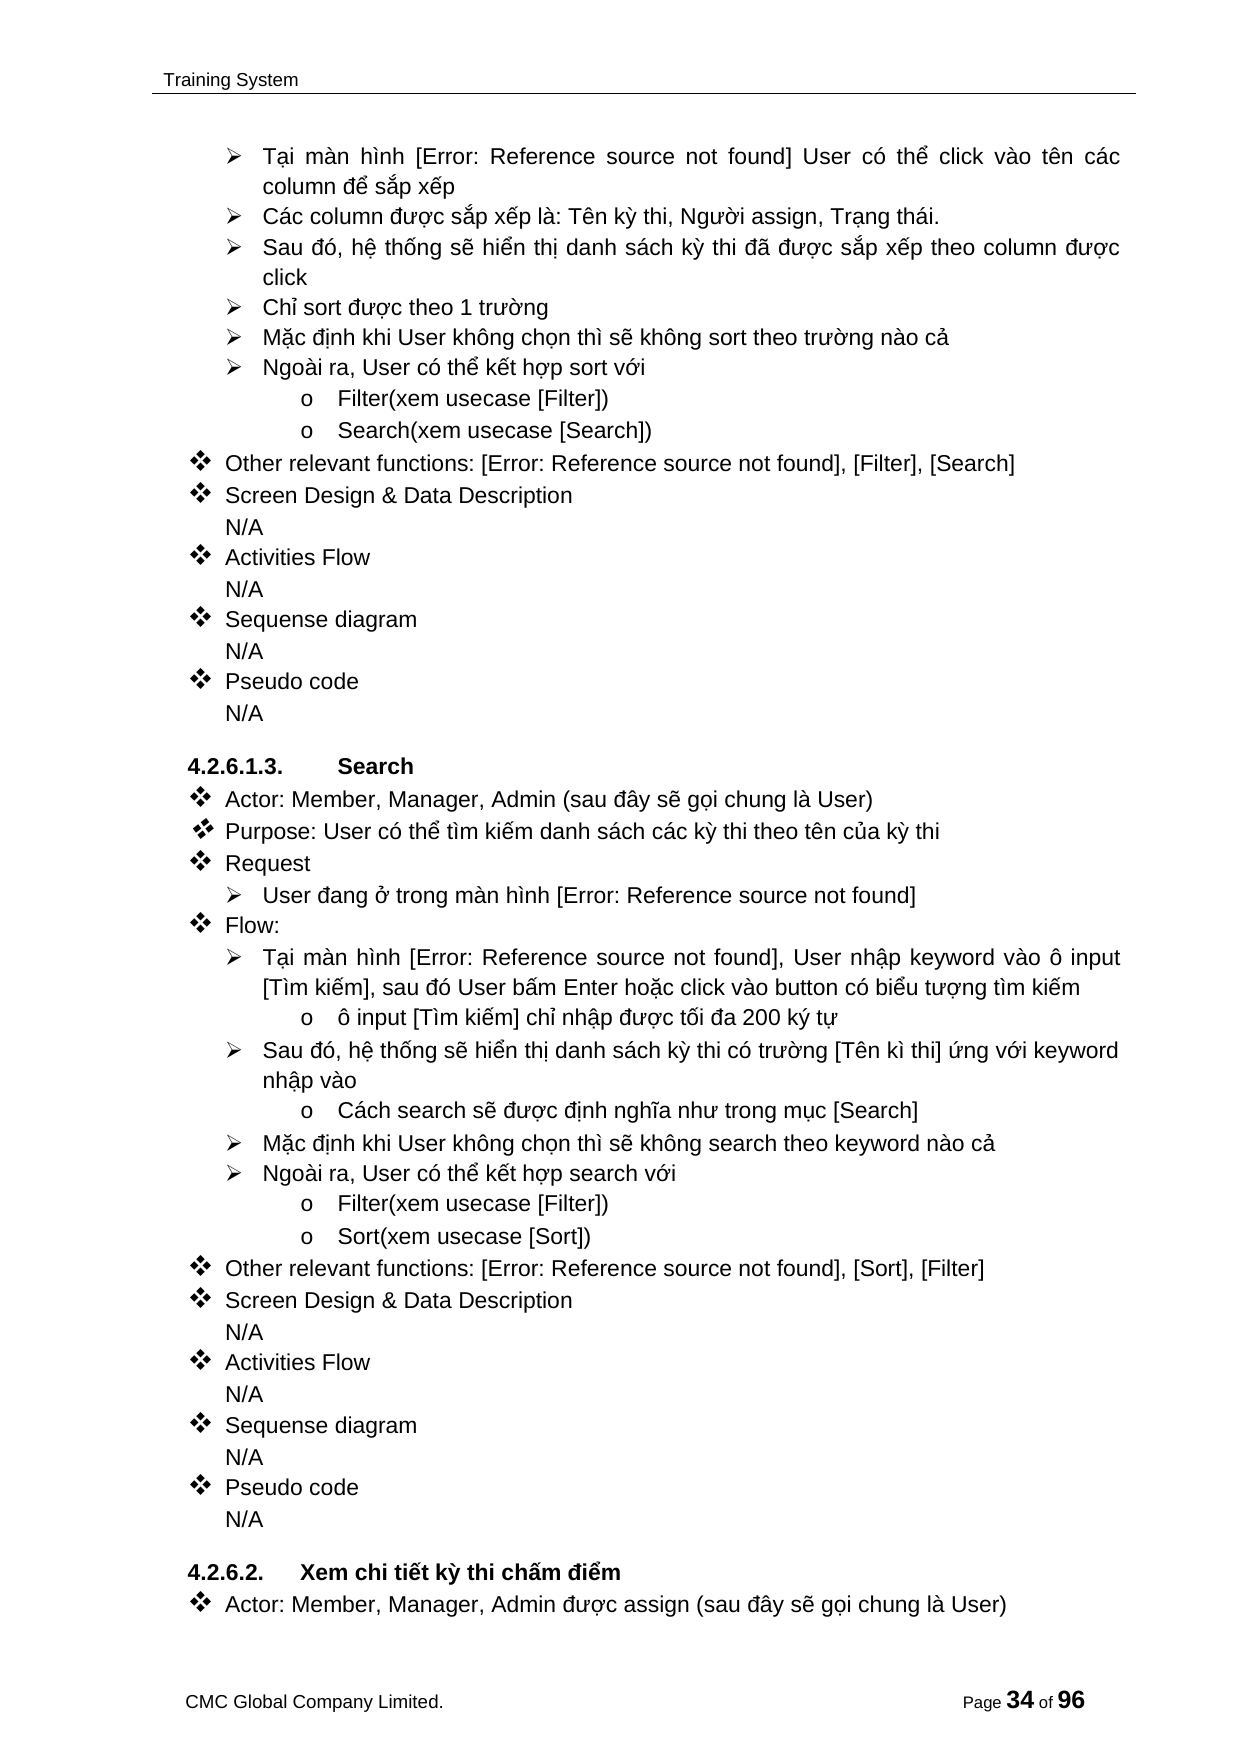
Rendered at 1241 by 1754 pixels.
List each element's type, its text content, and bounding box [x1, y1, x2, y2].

list Screen Design & Data Description [187, 1287, 1120, 1315]
list Flow: [187, 912, 1120, 940]
list Cách search sẽ được định nghĩa như trong mục [Search] [300, 1097, 1120, 1126]
list Pseudo code [187, 668, 1120, 696]
text N/A [225, 1381, 1120, 1408]
list Mặc định khi User không chọn thì sẽ không sort theo trường nào cả [225, 324, 1120, 351]
list Pseudo code [187, 1474, 1120, 1502]
list Ngoài ra, User có thể kết hợp search với [225, 1160, 1120, 1186]
list Chỉ sort được theo 1 trường [225, 294, 1120, 320]
list Sequense diagram [187, 606, 1120, 634]
list Actor: Member, Manager, Admin được assign (sau đây sẽ gọi chung là User) [187, 1591, 1120, 1619]
text N/A [225, 700, 1120, 726]
list Screen Design & Data Description [187, 482, 1120, 509]
list Purpose: User có thể tìm kiếm danh sách các kỳ thi theo tên của kỳ thi [187, 818, 1120, 846]
list Sau đó, hệ thống sẽ hiển thị danh sách kỳ thi có trường [Tên kì thi] ứng với keyword nhập vào [225, 1037, 1120, 1093]
list Sequense diagram [187, 1412, 1120, 1439]
list Ngoài ra, User có thể kết hợp sort với [225, 354, 1120, 381]
text N/A [225, 1319, 1120, 1346]
text N/A [225, 638, 1120, 664]
list ô input [Tìm kiếm] chỉ nhập được tối đa 200 ký tự [300, 1004, 1120, 1033]
text N/A [225, 513, 1120, 540]
list Filter(xem usecase [Filter]) [300, 384, 1120, 413]
subtitle Xem chi tiết kỳ thi chấm điểm [187, 1559, 1120, 1585]
text N/A [225, 1506, 1120, 1532]
text N/A [225, 576, 1120, 602]
subtitle Search [187, 753, 1120, 779]
list Sau đó, hệ thống sẽ hiển thị danh sách kỳ thi đã được sắp xếp theo column được click [225, 233, 1120, 290]
list Activities Flow [187, 544, 1120, 572]
list Actor: Member, Manager, Admin (sau đây sẽ gọi chung là User) [187, 786, 1120, 814]
list Activities Flow [187, 1349, 1120, 1377]
list Search(xem usecase [Search]) [300, 417, 1120, 445]
list Mặc định khi User không chọn thì sẽ không search theo keyword nào cả [225, 1130, 1120, 1156]
list Request [187, 850, 1120, 878]
list Các column được sắp xếp là: Tên kỳ thi, Người assign, Trạng thái. [225, 203, 1120, 230]
list Filter(xem usecase [Filter]) [300, 1190, 1120, 1218]
text N/A [225, 1443, 1120, 1470]
